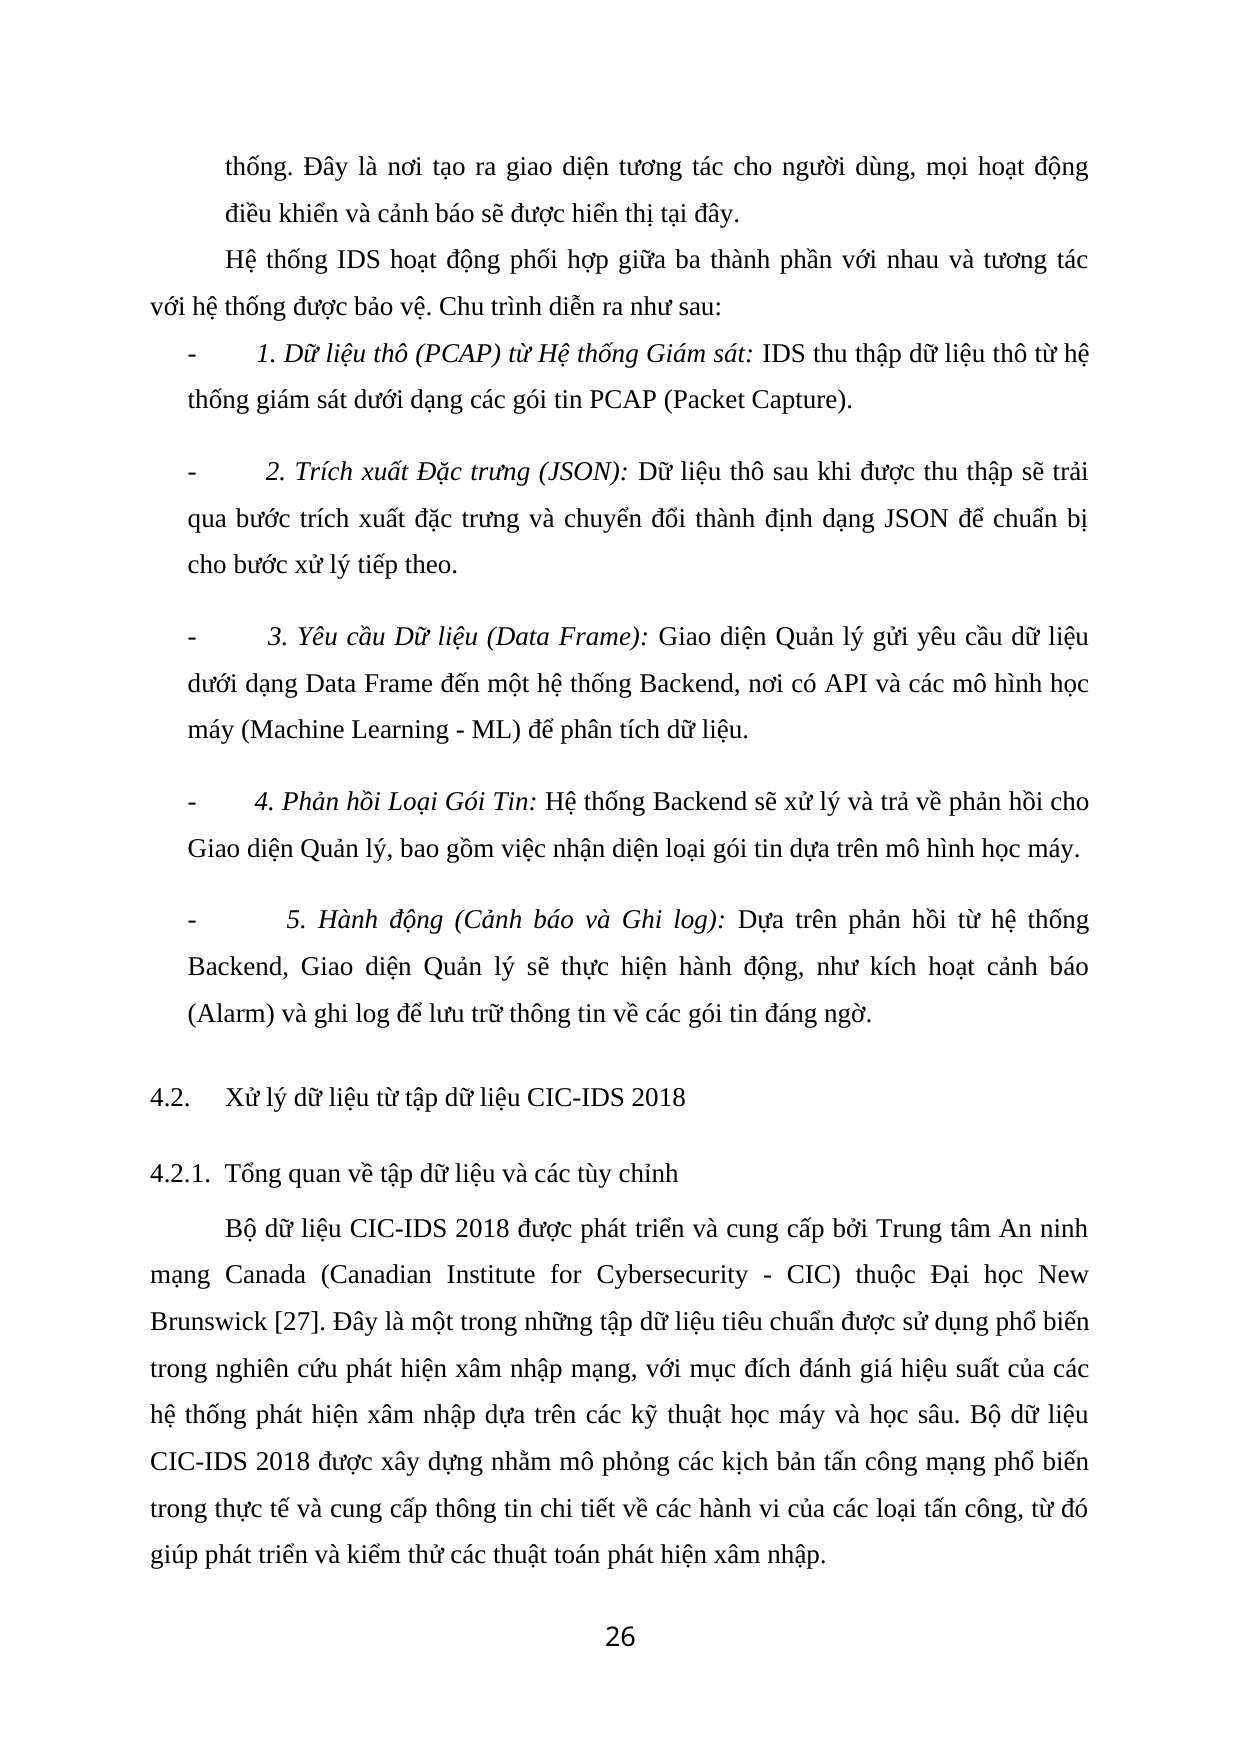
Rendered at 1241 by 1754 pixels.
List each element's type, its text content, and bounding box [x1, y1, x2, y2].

text Hệ thống IDS hoạt động phối hợp giữa ba thành phần với nhau và tương tác với hệ thống được bảo vệ. Chu trình diễn ra như sau: [150, 243, 1090, 321]
subtitle 4.2.1. Tổng quan về tập dữ liệu và các tùy chỉnh [150, 1157, 1090, 1188]
text - 3. Yêu cầu Dữ liệu (Data Frame): Giao diện Quản lý gửi yêu cầu dữ liệu dưới dạng Data Frame đến một hệ thống Backend, nơi có API và các mô hình học máy (Machine Learning - ML) để phân tích dữ liệu. [187, 620, 1090, 744]
text - 1. Dữ liệu thô (PCAP) từ Hệ thống Giám sát: IDS thu thập dữ liệu thô từ hệ thống giám sát dưới dạng các gói tin PCAP (Packet Capture). [187, 337, 1090, 414]
text - 4. Phản hồi Loại Gói Tin: Hệ thống Backend sẽ xử lý và trả về phản hồi cho Giao diện Quản lý, bao gồm việc nhận diện loại gói tin dựa trên mô hình học máy. [187, 785, 1090, 863]
text Bộ dữ liệu CIC-IDS 2018 được phát triển và cung cấp bởi Trung tâm An ninh mạng Canada (Canadian Institute for Cybersecurity - CIC) thuộc Đại học New Brunswick [27]. Đây là một trong những tập dữ liệu tiêu chuẩn được sử dụng phổ biến trong nghiên cứu phát hiện xâm nhập mạng, với mục đích đánh giá hiệu suất của các hệ thống phát hiện xâm nhập dựa trên các kỹ thuật học máy và học sâu. Bộ dữ liệu CIC-IDS 2018 được xây dựng nhằm mô phỏng các kịch bản tấn công mạng phổ biến trong thực tế và cung cấp thông tin chi tiết về các hành vi của các loại tấn công, từ đó giúp phát triển và kiểm thử các thuật toán phát hiện xâm nhập. [150, 1212, 1090, 1569]
text - 2. Trích xuất Đặc trưng (JSON): Dữ liệu thô sau khi được thu thập sẽ trải qua bước trích xuất đặc trưng và chuyển đổi thành định dạng JSON để chuẩn bị cho bước xử lý tiếp theo. [187, 455, 1090, 579]
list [187, 150, 1090, 228]
text - 5. Hành động (Cảnh báo và Ghi log): Dựa trên phản hồi từ hệ thống Backend, Giao diện Quản lý sẽ thực hiện hành động, như kích hoạt cảnh báo (Alarm) và ghi log để lưu trữ thông tin về các gói tin đáng ngờ. [187, 903, 1090, 1028]
subtitle 4.2. Xử lý dữ liệu từ tập dữ liệu CIC-IDS 2018 [150, 1081, 1090, 1112]
